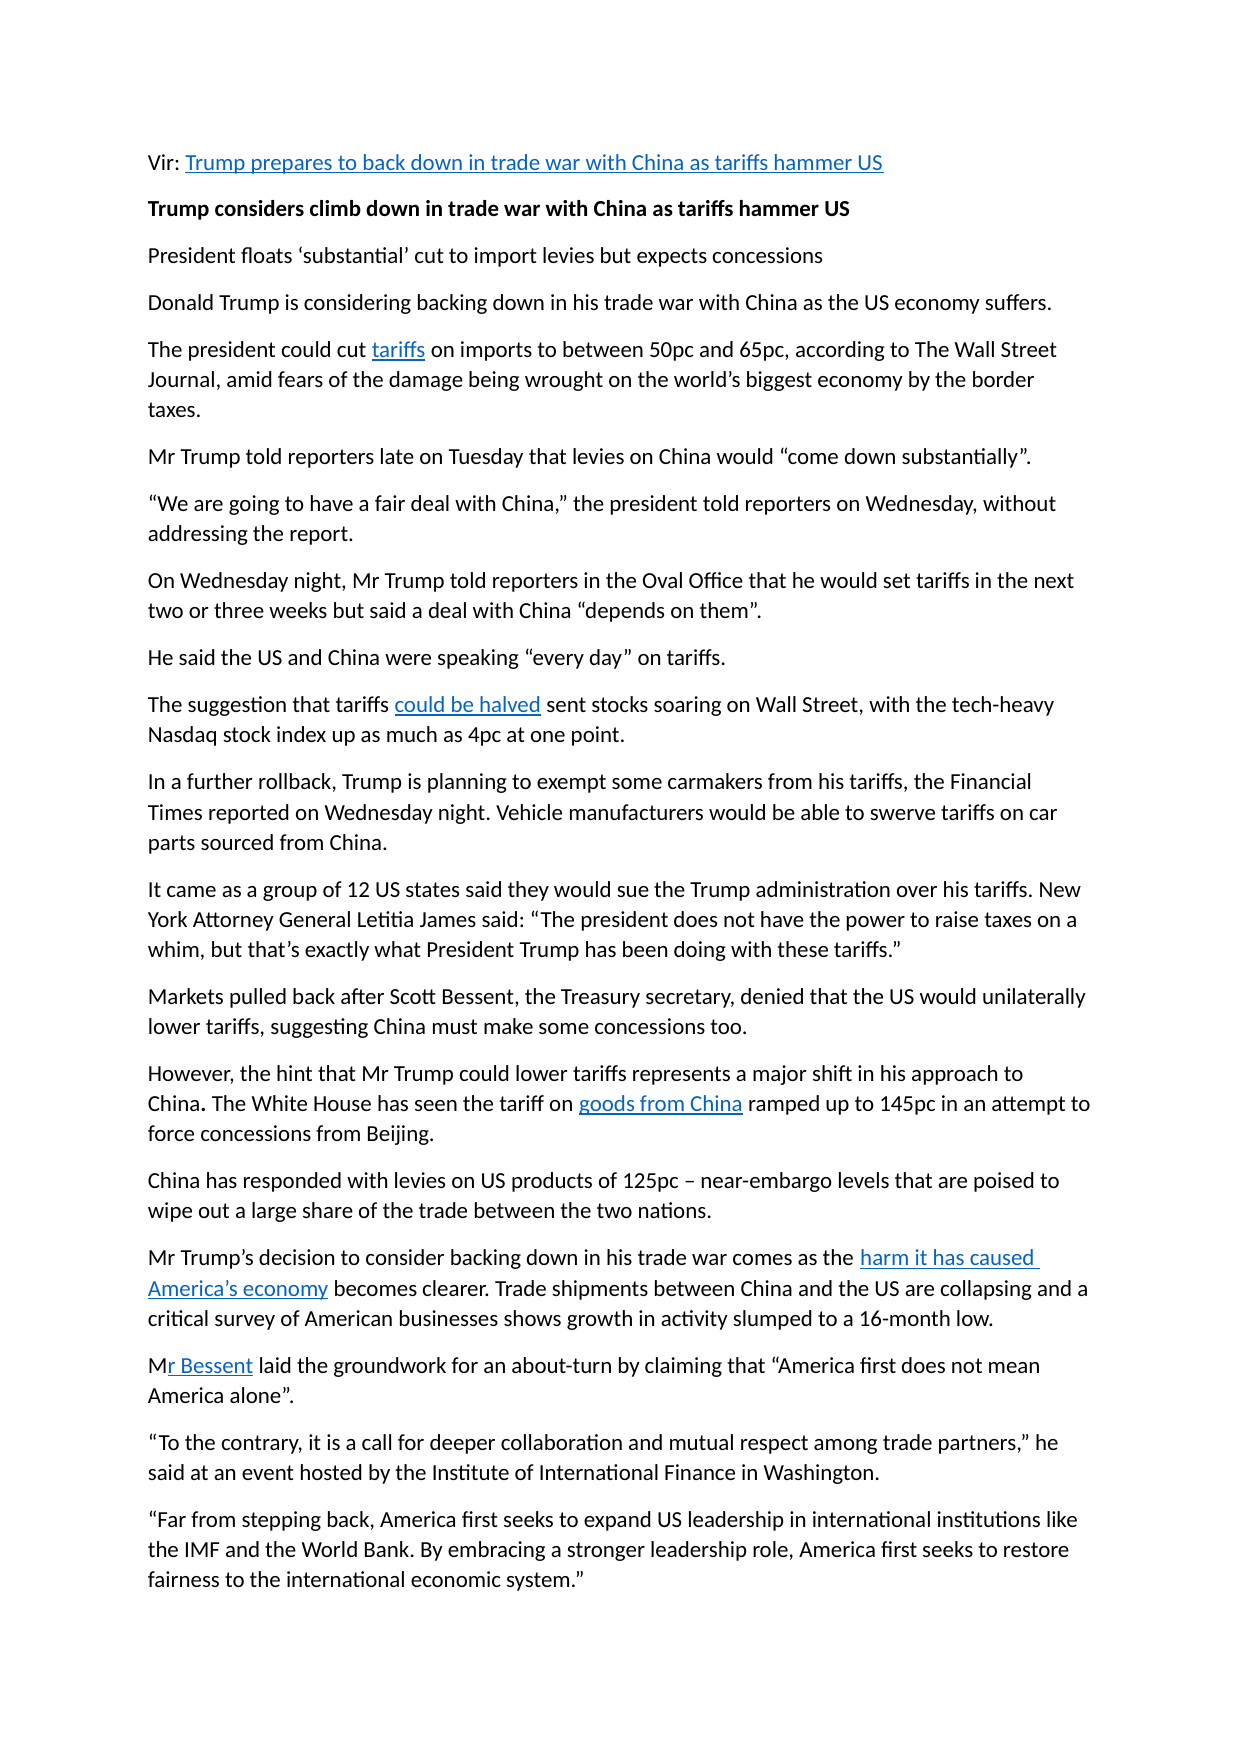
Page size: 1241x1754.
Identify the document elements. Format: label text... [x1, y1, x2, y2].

text “To the contrary, it is a call for deeper collaboration and mutual respect among trade partners,” he said at an event hosted by the Institute of International Finance in Washington. [148, 1428, 1093, 1486]
text Trump considers climb down in trade war with China as tariffs hammer US [148, 194, 1093, 222]
text However, the hint that Mr Trump could lower tariffs represents a major shift in his approach to China. The White House has seen the tariff on goods from China ramped up to 145pc in an attempt to force concessions from Beijing. [148, 1059, 1093, 1147]
text Mr Trump’s decision to consider backing down in his trade war comes as the harm it has caused America’s economy becomes clearer. Trade shipments between China and the US are collapsing and a critical survey of American businesses shows growth in activity slumped to a 16-month low. [148, 1243, 1093, 1332]
text “Far from stepping back, America first seeks to expand US leadership in international institutions like the IMF and the World Bank. By embracing a stronger leadership role, America first seeks to restore fairness to the international economic system.” [148, 1505, 1093, 1593]
text “We are going to have a fair deal with China,” the president told reporters on Wednesday, without addressing the report. [148, 489, 1093, 547]
text The president could cut tariffs on imports to between 50pc and 65pc, according to The Wall Street Journal, amid fears of the damage being wrought on the world’s biggest economy by the border taxes. [148, 335, 1093, 423]
text President floats ‘substantial’ cut to import levies but expects concessions [148, 241, 1093, 269]
text Mr Bessent laid the groundwork for an about-turn by claiming that “America first does not mean America alone”. [148, 1351, 1093, 1409]
text Markets pulled back after Scott Bessent, the Treasury secretary, denied that the US would unilaterally lower tariffs, suggesting China must make some concessions too. [148, 982, 1093, 1040]
text It came as a group of 12 US states said they would sue the Trump administration over his tariffs. New York Attorney General Letitia James said: “The president does not have the power to raise taxes on a whim, but that’s exactly what President Trump has been doing with these tariffs.” [148, 875, 1093, 963]
text Vir: Trump prepares to back down in trade war with China as tariffs hammer US [148, 148, 1093, 176]
text On Wednesday night, Mr Trump told reporters in the Oval Office that he would set tariffs in the next two or three weeks but said a deal with China “depends on them”. [148, 566, 1093, 624]
text Mr Trump told reporters late on Tuesday that levies on China would “come down substantially”. [148, 442, 1093, 470]
text China has responded with levies on US products of 125pc – near-embargo levels that are poised to wipe out a large share of the trade between the two nations. [148, 1166, 1093, 1224]
text He said the US and China were speaking “every day” on tariffs. [148, 643, 1093, 671]
text In a further rollback, Trump is planning to exempt some carmakers from his tariffs, the Financial Times reported on Wednesday night. Vehicle manufacturers would be able to swerve tariffs on car parts sourced from China. [148, 767, 1093, 856]
text The suggestion that tariffs could be halved sent stocks soaring on Wall Street, with the tech-heavy Nasdaq stock index up as much as 4pc at one point. [148, 690, 1093, 748]
text Donald Trump is considering backing down in his trade war with China as the US economy suffers. [148, 288, 1093, 316]
